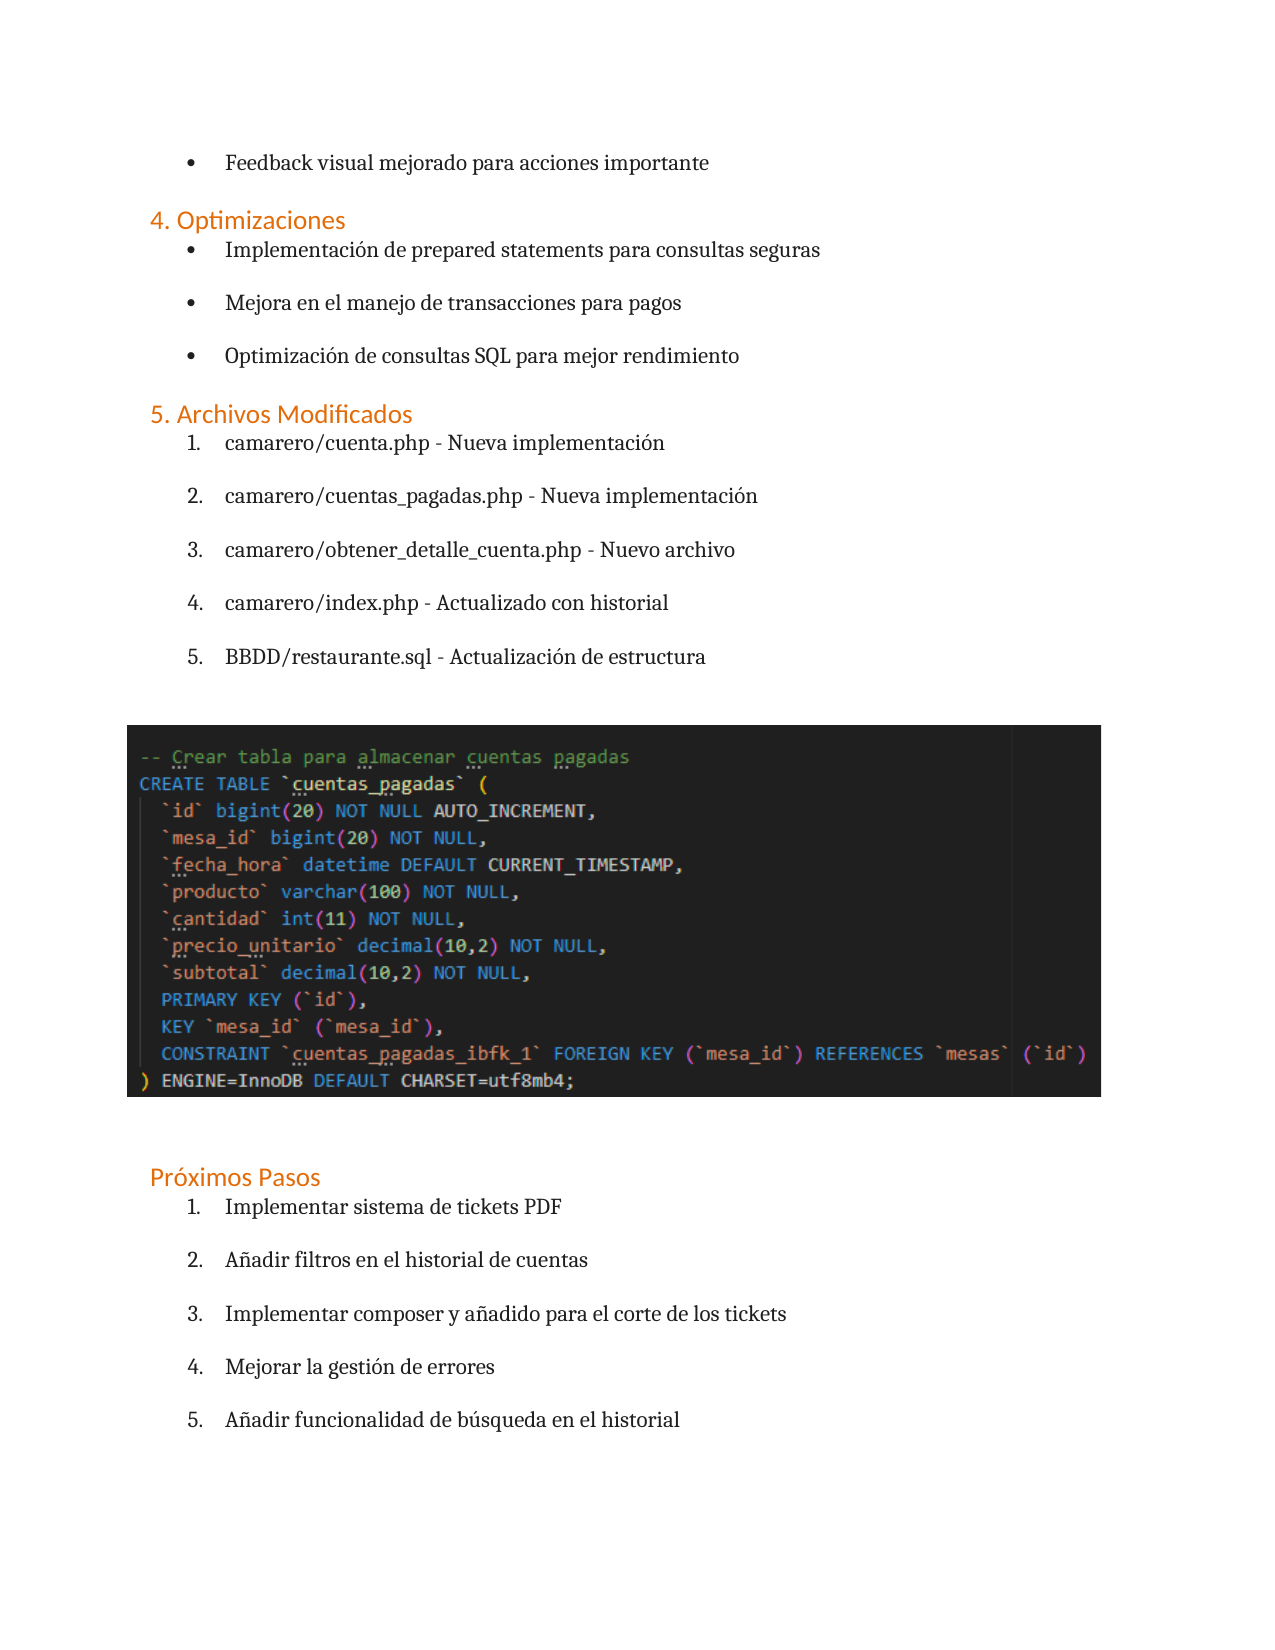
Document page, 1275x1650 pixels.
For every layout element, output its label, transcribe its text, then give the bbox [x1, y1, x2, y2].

list BBDD/restaurante.sql - Actualización de estructura [187, 643, 1125, 670]
list camarero/cuentas_pagadas.php - Nueva implementación [187, 483, 1125, 509]
list Implementar sistema de tickets PDF [187, 1193, 1125, 1220]
list camarero/index.php - Actualizado con historial [187, 590, 1125, 616]
list Feedback visual mejorado para acciones importante [187, 150, 1125, 176]
subtitle Próximos Pasos [150, 1161, 1125, 1193]
picture [127, 725, 1102, 1097]
subtitle 4. Optimizaciones [150, 203, 1125, 236]
list Optimización de consultas SQL para mejor rendimiento [187, 343, 1125, 370]
list camarero/cuenta.php - Nueva implementación [187, 430, 1125, 456]
list Añadir funcionalidad de búsqueda en el historial [187, 1407, 1125, 1434]
list Implementación de prepared statements para consultas seguras [187, 236, 1125, 263]
list Implementar composer y añadido para el corte de los tickets [187, 1300, 1125, 1327]
list Añadir filtros en el historial de cuentas [187, 1247, 1125, 1273]
list Mejora en el manejo de transacciones para pagos [187, 290, 1125, 316]
subtitle 5. Archivos Modificados [150, 397, 1125, 430]
list Mejorar la gestión de errores [187, 1354, 1125, 1380]
list camarero/obtener_detalle_cuenta.php - Nuevo archivo [187, 537, 1125, 563]
